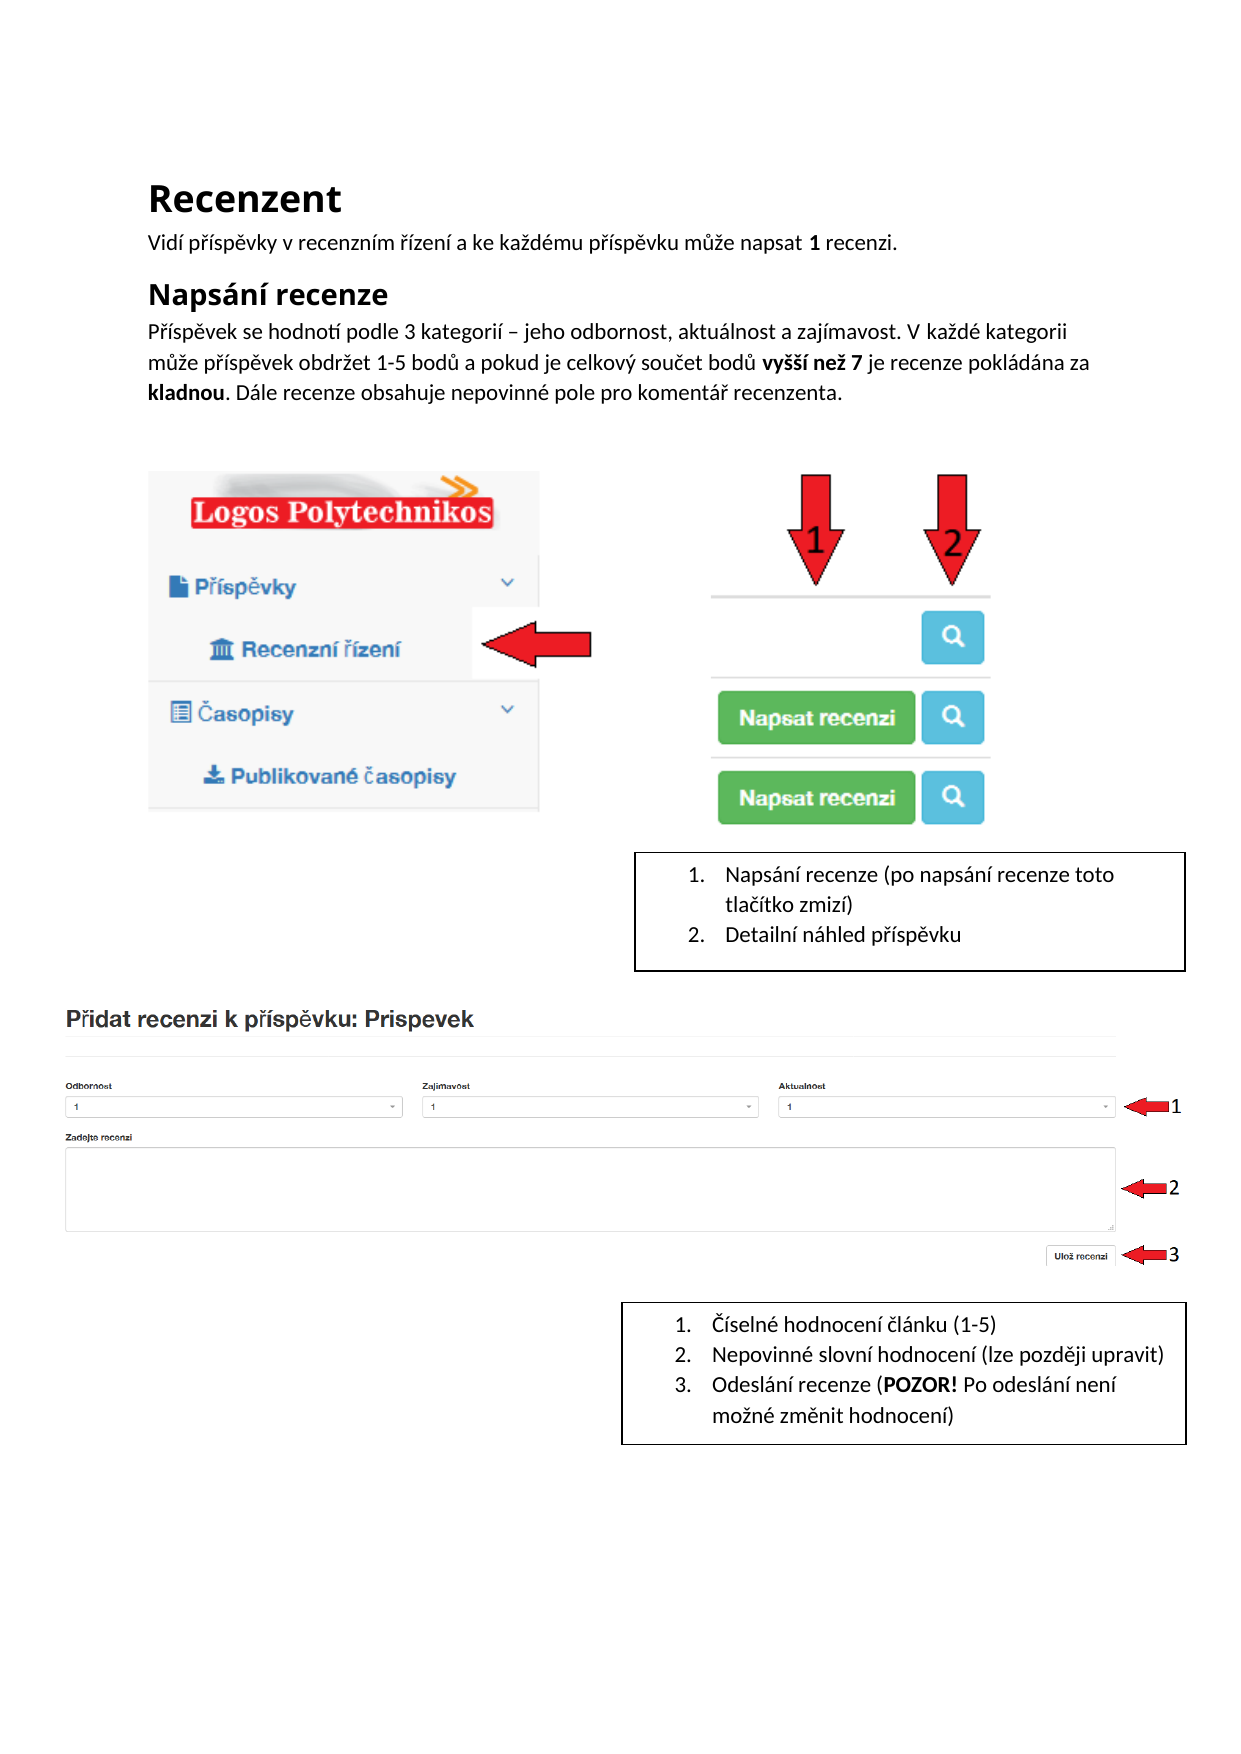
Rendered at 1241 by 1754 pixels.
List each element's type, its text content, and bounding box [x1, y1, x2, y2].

picture [709, 471, 991, 831]
picture [146, 471, 599, 817]
picture [60, 996, 1181, 1266]
text Vidí příspěvky v recenzním řízení a ke každému příspěvku může napsat 1 recenzi. [148, 228, 1093, 256]
subtitle Recenzent [148, 173, 1093, 224]
subtitle Napsání recenze [148, 274, 1093, 314]
text Příspěvek se hodnotí podle 3 kategorií – jeho odbornost, aktuálnost a zajímavost. V každé kategorii může příspěvek obdržet 1-5 bodů a pokud je celkový součet bodů vyšší než 7 je recenze pokládána za kladnou. Dále recenze obsahuje nepovinné pole pro komentář recenzenta. [148, 317, 1093, 406]
